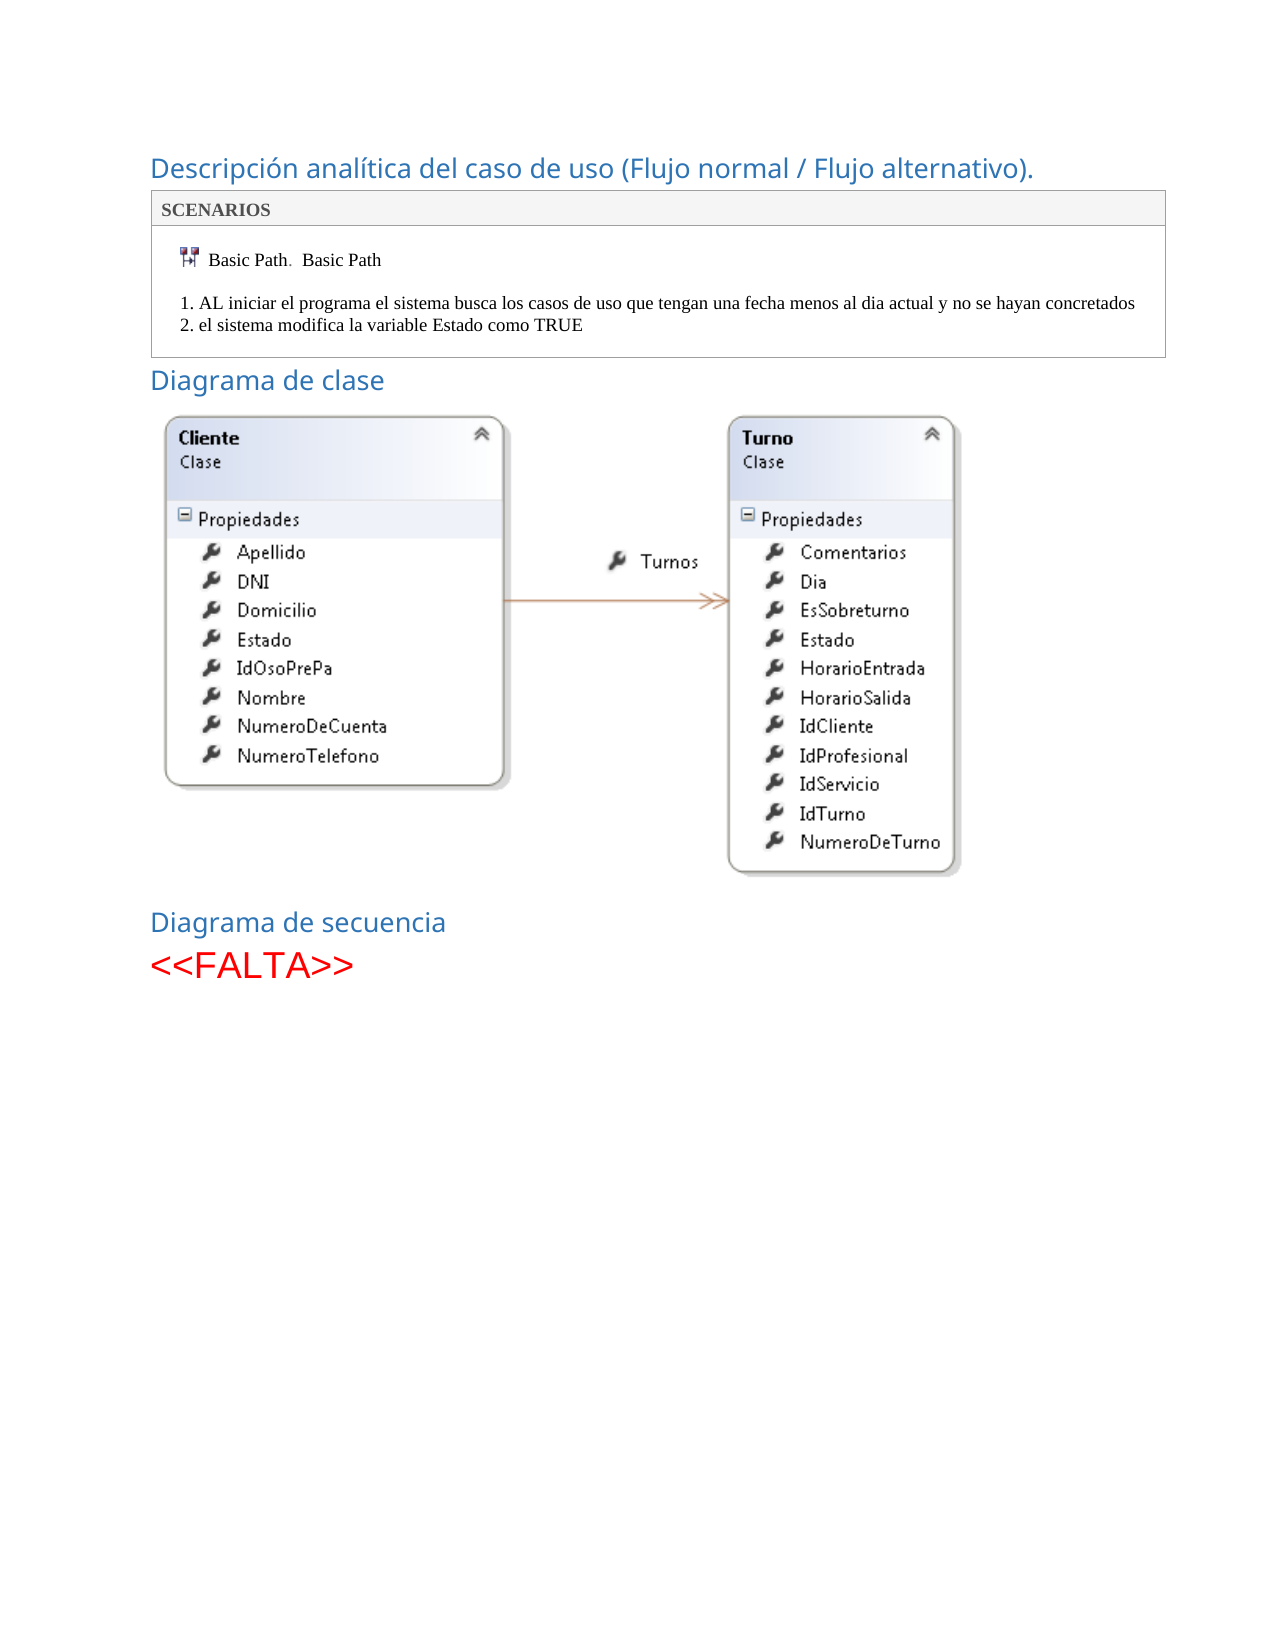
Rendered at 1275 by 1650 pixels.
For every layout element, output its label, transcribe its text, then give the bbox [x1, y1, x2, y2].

subtitle Diagrama de clase [150, 362, 1125, 399]
subtitle Descripción analítica del caso de uso (Flujo normal / Flujo alternativo). [150, 150, 1125, 187]
text <<FALTA>> [150, 943, 1125, 986]
table_cell Basic Path. Basic Path 1. AL iniciar el programa el sistema busca los casos de uso que tengan una fecha menos al dia actual y no se hayan concretados 2. el sistema modifica la variable Estado como TRUE [152, 226, 1165, 357]
picture [180, 247, 199, 267]
table_header SCENARIOS [152, 191, 1165, 225]
picture [150, 401, 968, 885]
subtitle Diagrama de secuencia [150, 903, 1125, 940]
